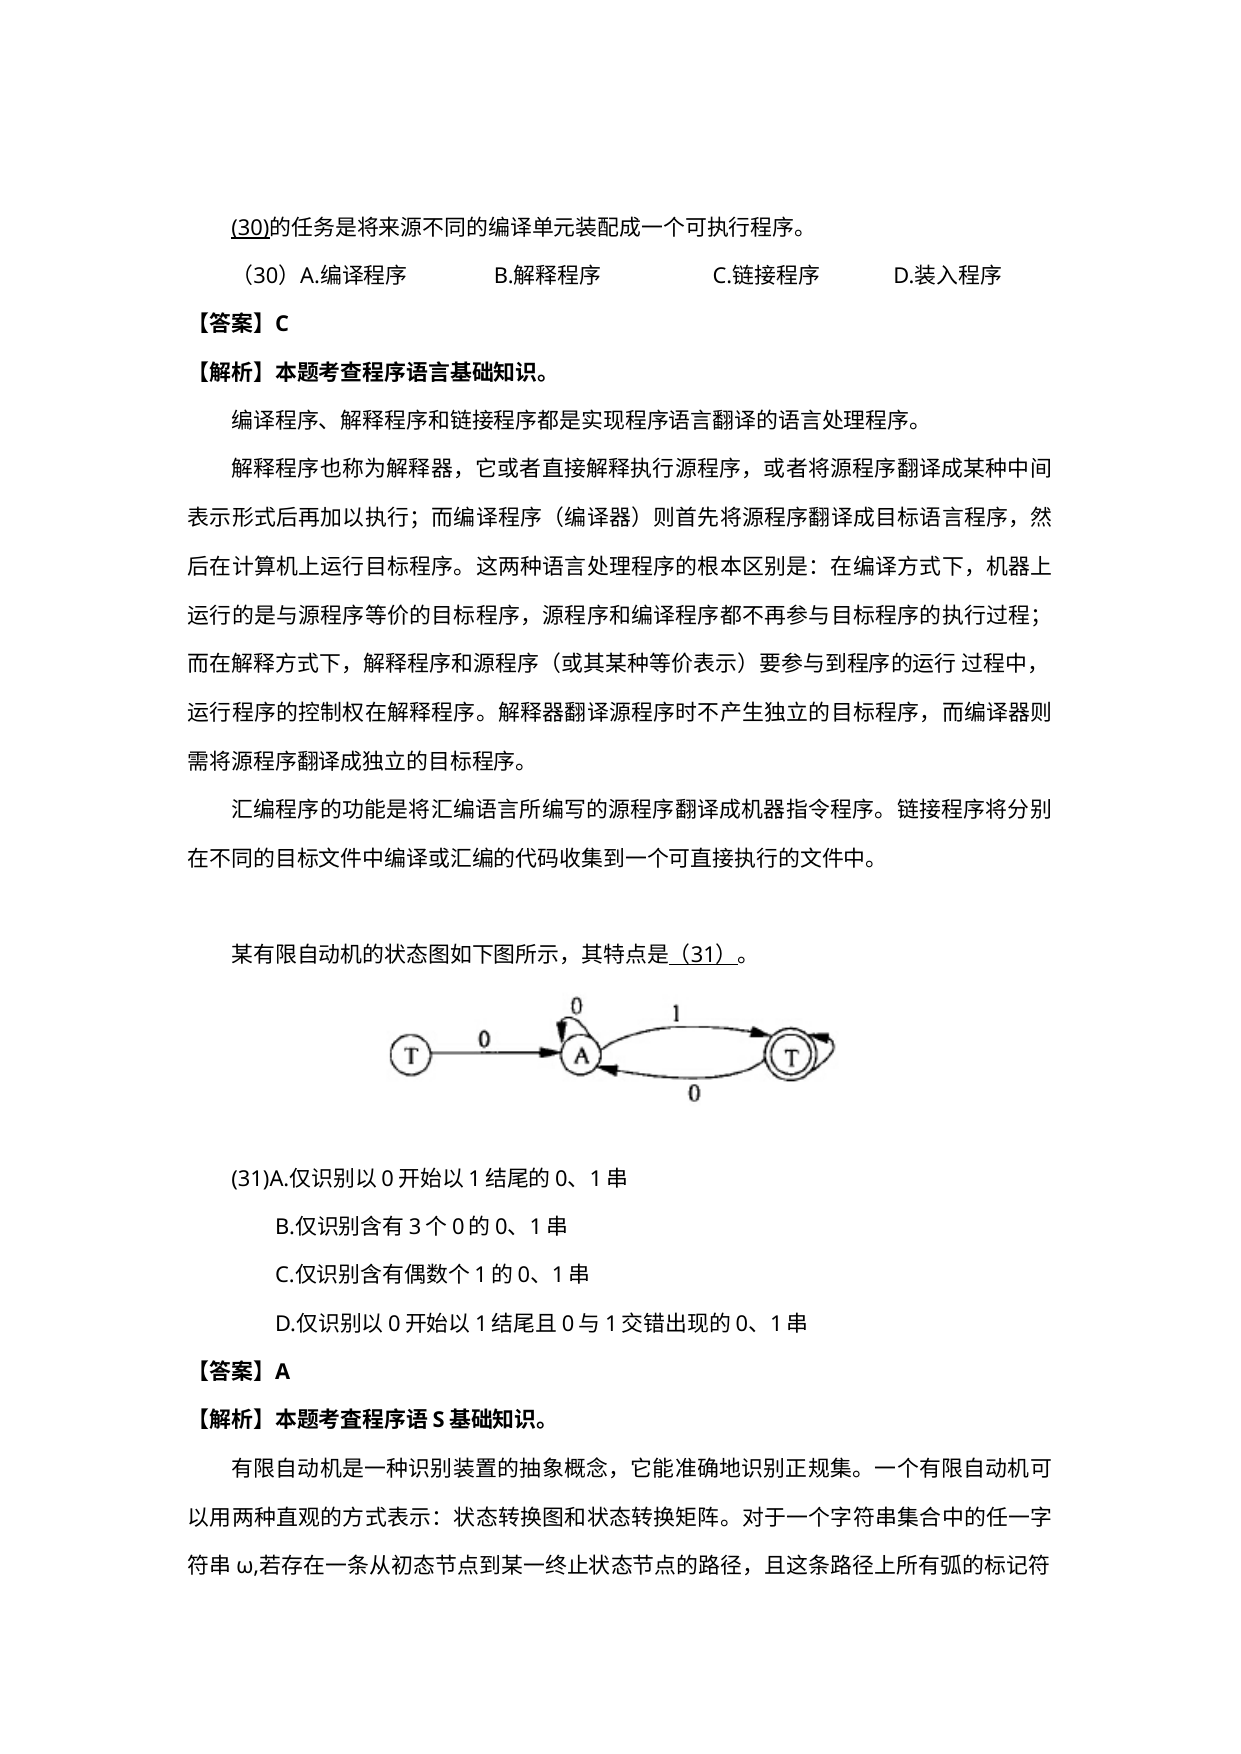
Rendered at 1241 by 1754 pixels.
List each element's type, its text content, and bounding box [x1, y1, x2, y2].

picture [381, 984, 859, 1124]
text B.仅识别含有3个0的0、1串 [231, 1209, 1053, 1241]
text D.仅识别以0开始以1结尾且0与1交错出现的0、1串 [187, 1306, 1053, 1338]
text 【答案】A [187, 1354, 1053, 1386]
text 【解析】本题考查程序语言基础知识。 [187, 354, 1053, 387]
text 汇编程序的功能是将汇编语言所编写的源程序翻译成机器指令程序。链接程序将分别在不同的目标文件中编译或汇编的代码收集到一个可直接执行的文件中。 [187, 792, 1053, 873]
text 某有限自动机的状态图如下图所示，其特点是（31）。 [187, 936, 1053, 969]
text (30)的任务是将来源不同的编译单元装配成一个可执行程序。 [187, 209, 1053, 242]
text 编译程序、解释程序和链接程序都是实现程序语言翻译的语言处理程序。 [187, 403, 1053, 435]
text 【解析】本题考査程序语S基础知识。 [187, 1402, 1053, 1435]
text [187, 1451, 1053, 1581]
text 解释程序也称为解释器，它或者直接解释执行源程序，或者将源程序翻译成某种中间表示形式后再加以执行；而编译程序（编译器）则首先将源程序翻译成目标语言程序，然后在计算机上运行目标程序。这两种语言处理程序的根本区别是：在编译方式下，机器上运行的是与源程序等价的目标程序，源程序和编译程序都不再参与目标程序的执行过程；而在解释方式下，解释程序和源程序（或其某种等价表示）要参与到程序的运行 过程中，运行程序的控制权在解释程序。解释器翻译源程序时不产生独立的目标程序，而编译器则需将源程序翻译成独立的目标程序。 [187, 451, 1053, 776]
text C.仅识别含有偶数个1的0、1串 [187, 1257, 1053, 1290]
text （30）A.编译程序 B.解释程序 C.链接程序 D.装入程序 [187, 258, 1053, 290]
text 【答案】C [187, 306, 1053, 338]
text (31)A.仅识别以0开始以1结尾的0、1串 [187, 1161, 1053, 1193]
